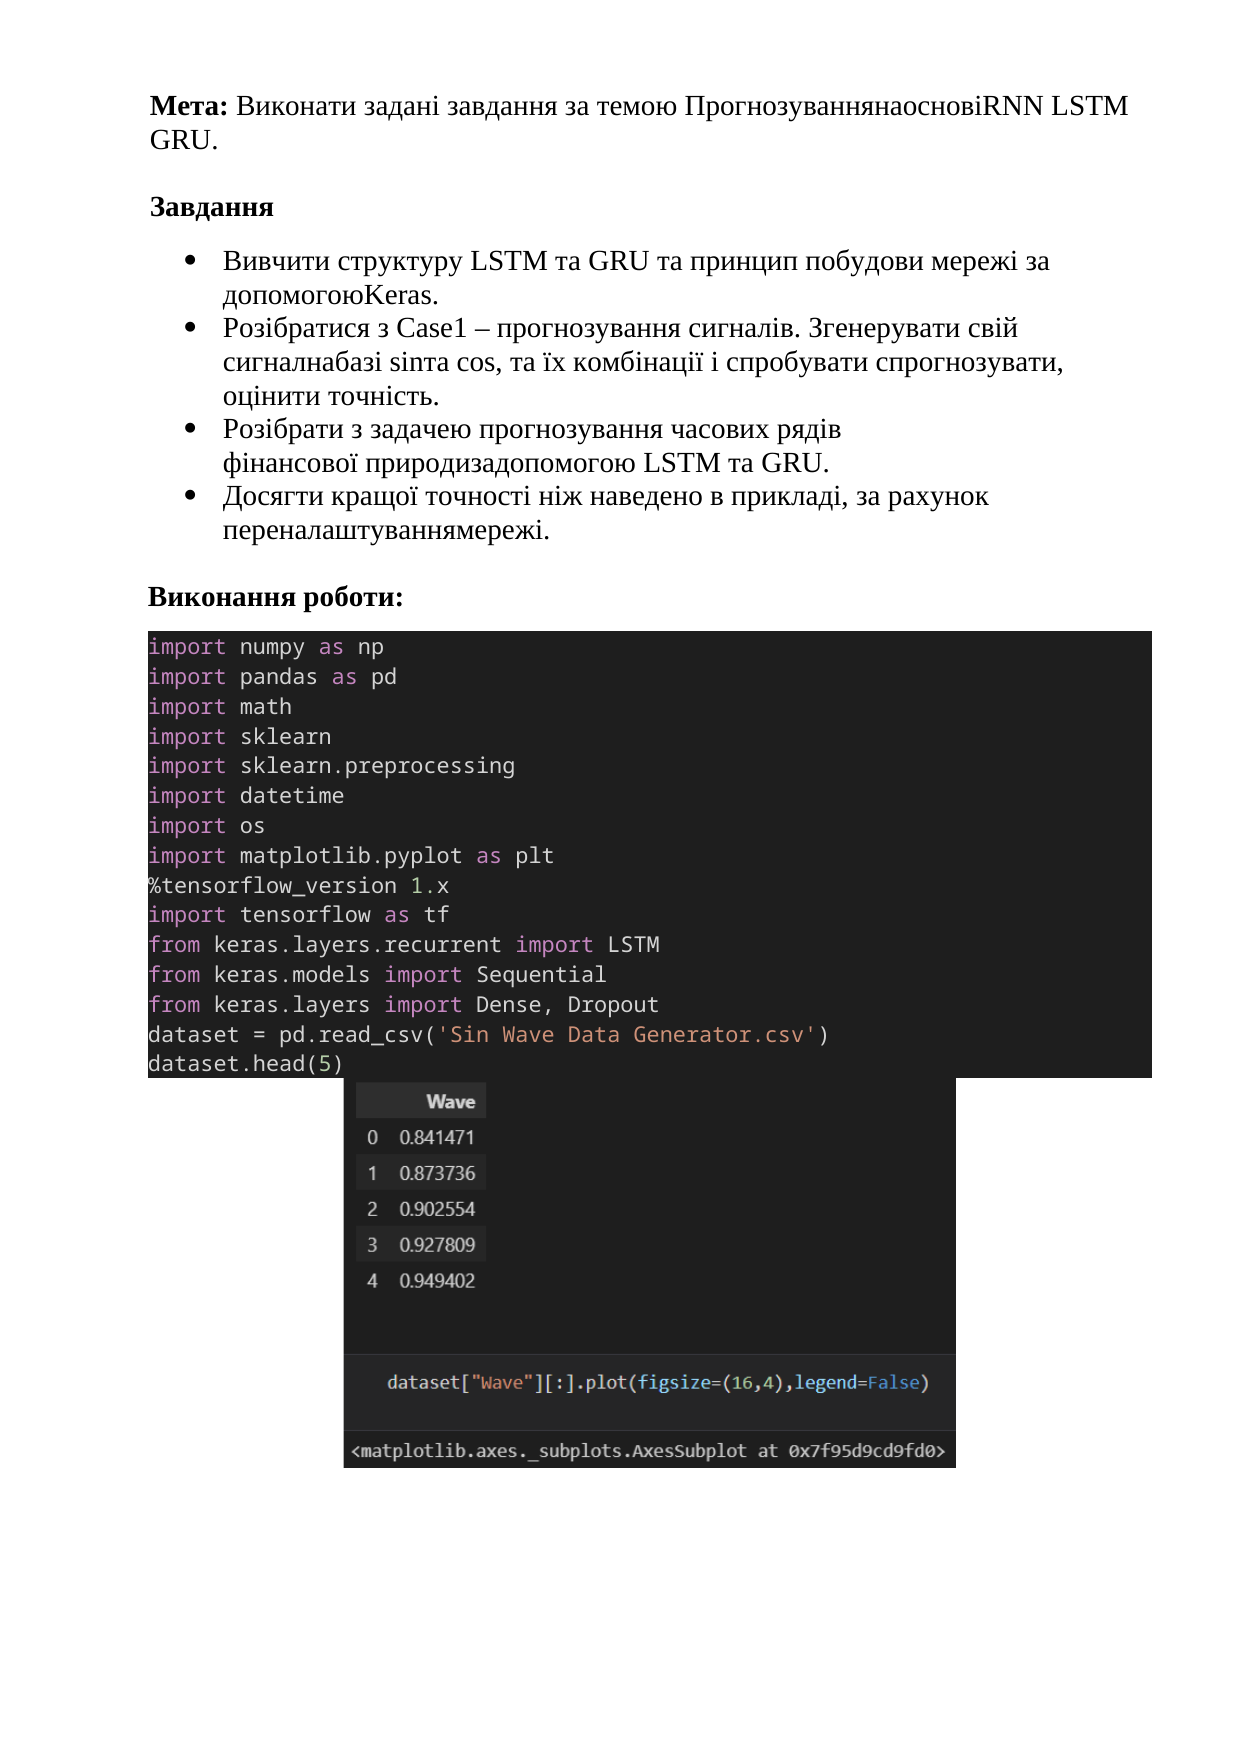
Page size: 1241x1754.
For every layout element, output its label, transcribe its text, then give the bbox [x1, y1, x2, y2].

text import numpy as np [148, 631, 1152, 661]
text Завдання [149, 189, 1152, 223]
list Досягти кращої точності ніж наведено в прикладі, за рахунок переналаштуваннямережі. [185, 478, 1065, 546]
text Виконання роботи: [148, 579, 1152, 613]
text import matplotlib.pyplot as plt [148, 840, 1152, 869]
text import math [148, 691, 1152, 721]
text Мета: Виконати задані завдання за темою ПрогнозуваннянаосновіRNN LSTM GRU. [149, 88, 1152, 156]
text dataset = pd.read_csv('Sin Wave Data Generator.csv') [148, 1018, 1152, 1048]
text from keras.layers.recurrent import LSTM [148, 929, 1152, 959]
list Вивчити структуру LSTM та GRU та принцип побудови мережі за допомогоюKeras. [185, 243, 1152, 310]
list Розібратися з Case1 – прогнозування сигналів. Згенерувати свій сигналнабазі sinта cos, та їх комбінації і спробувати спрогнозувати, оцінити точність. [185, 310, 1125, 411]
text %tensorflow_version 1.x [148, 869, 1152, 899]
text dataset.head(5) [148, 1048, 1152, 1078]
text import pandas as pd [148, 661, 1152, 691]
text import sklearn.preprocessing [148, 750, 1152, 780]
list Розібрати з задачею прогнозування часових рядів фінансової природизадопомогою LSTM та GRU. [185, 411, 951, 478]
text import datetime [148, 780, 1152, 810]
text from keras.layers import Dense, Dropout [148, 989, 1152, 1018]
text import sklearn [148, 721, 1152, 750]
text import tensorflow as tf [148, 899, 1152, 929]
picture [343, 1078, 956, 1468]
text from keras.models import Sequential [148, 959, 1152, 989]
text import os [148, 810, 1152, 840]
